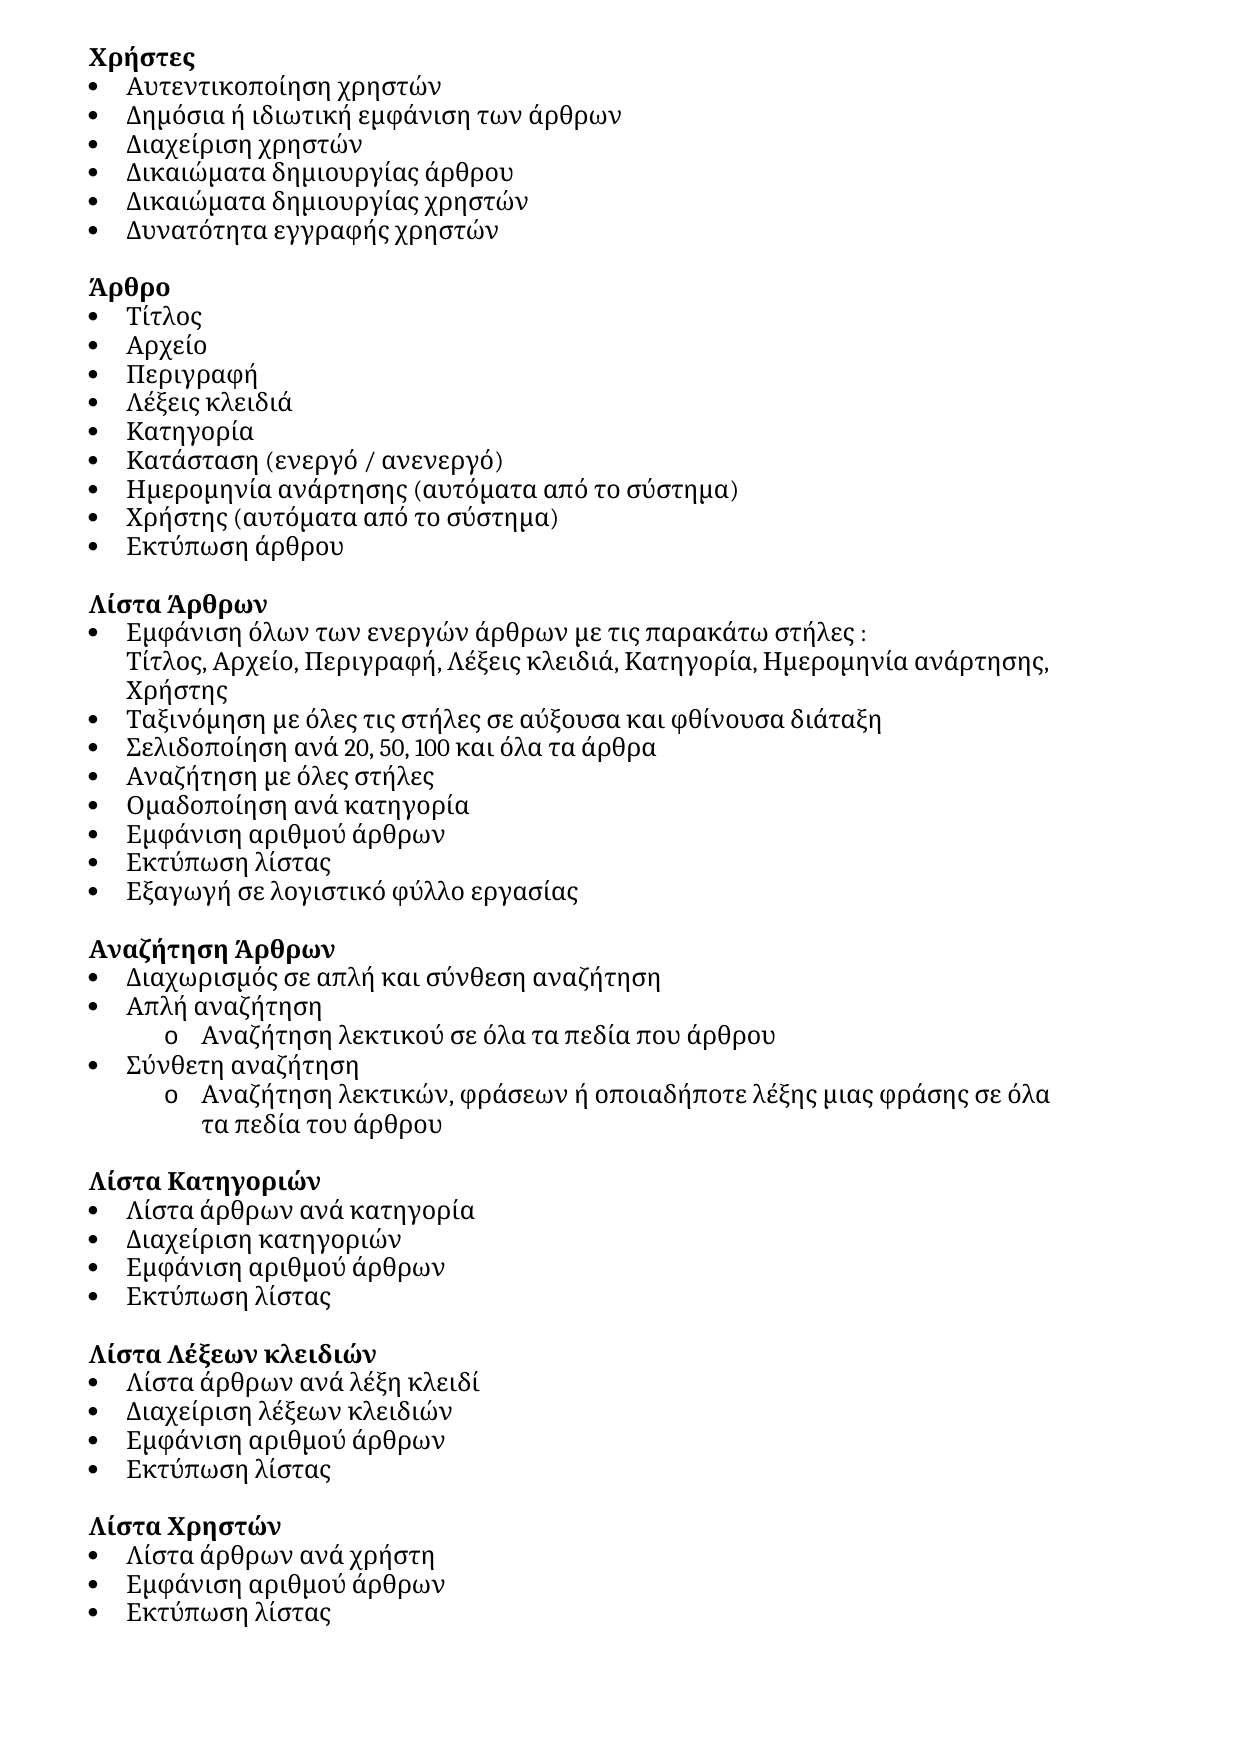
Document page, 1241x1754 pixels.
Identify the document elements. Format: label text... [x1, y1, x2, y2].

list Διαχείριση λέξεων κλειδιών [89, 1398, 1053, 1427]
list Δικαιώματα δημιουργίας χρηστών [89, 188, 1053, 217]
list Λέξεις κλειδιά [89, 389, 1053, 418]
list Δικαιώματα δημιουργίας άρθρου [89, 159, 1053, 188]
list Αναζήτηση λεκτικών, φράσεων ή οποιαδήποτε λέξης μιας φράσης σε όλα τα πεδία του άρθρου [164, 1081, 1053, 1139]
list Εμφάνιση αριθμού άρθρων [89, 821, 1053, 849]
list Ταξινόμηση με όλες τις στήλες σε αύξουσα και φθίνουσα διάταξη [89, 706, 1053, 734]
list Απλή αναζήτηση [89, 993, 1053, 1022]
list Κατηγορία [89, 418, 1053, 447]
list Αναζήτηση με όλες στήλες [89, 763, 1053, 792]
text Χρήστες [89, 44, 1053, 73]
list Εμφάνιση αριθμού άρθρων [89, 1427, 1053, 1456]
list Κατάσταση (ενεργό / ανενεργό) [89, 447, 1053, 476]
list Διαχείριση κατηγοριών [89, 1226, 1053, 1254]
text Αναζήτηση Άρθρων [89, 936, 1053, 964]
list Εμφάνιση όλων των ενεργών άρθρων με τις παρακάτω στήλες : [89, 619, 1053, 648]
list Δημόσια ή ιδιωτική εμφάνιση των άρθρων [89, 102, 1053, 131]
list Εκτύπωση άρθρου [89, 533, 1053, 562]
text Λίστα Κατηγοριών [89, 1168, 1053, 1197]
list Εκτύπωση λίστας [89, 1283, 1053, 1312]
list Εκτύπωση λίστας [89, 1599, 1053, 1628]
list Διαχωρισμός σε απλή και σύνθεση αναζήτηση [89, 964, 1053, 993]
list Εκτύπωση λίστας [89, 1456, 1053, 1484]
list Εξαγωγή σε λογιστικό φύλλο εργασίας [89, 878, 1053, 907]
text Άρθρο [89, 274, 1053, 303]
list Τίτλος [89, 303, 1053, 332]
list Σύνθετη αναζήτηση [89, 1052, 1053, 1081]
list Χρήστης (αυτόματα από το σύστημα) [89, 504, 1053, 533]
text Λίστα Χρηστών [89, 1513, 1053, 1542]
list Εμφάνιση αριθμού άρθρων [89, 1571, 1053, 1599]
list Ημερομηνία ανάρτησης (αυτόματα από το σύστημα) [89, 476, 1053, 504]
text Λίστα Λέξεων κλειδιών [89, 1341, 1053, 1369]
list Λίστα άρθρων ανά λέξη κλειδί [89, 1369, 1053, 1398]
list Λίστα άρθρων ανά χρήστη [89, 1542, 1053, 1571]
text Τίτλος, Αρχείο, Περιγραφή, Λέξεις κλειδιά, Κατηγορία, Ημερομηνία ανάρτησης, Χρήστης [126, 648, 1053, 706]
list Εκτύπωση λίστας [89, 849, 1053, 878]
list Αρχείο [89, 332, 1053, 361]
list Περιγραφή [89, 361, 1053, 389]
list Λίστα άρθρων ανά κατηγορία [89, 1197, 1053, 1226]
list Δυνατότητα εγγραφής χρηστών [89, 217, 1053, 246]
list Ομαδοποίηση ανά κατηγορία [89, 792, 1053, 821]
list Αναζήτηση λεκτικού σε όλα τα πεδία που άρθρου [164, 1022, 1053, 1052]
list Διαχείριση χρηστών [89, 131, 1053, 159]
text Λίστα Άρθρων [89, 591, 1053, 619]
list Εμφάνιση αριθμού άρθρων [89, 1254, 1053, 1283]
list Σελιδοποίηση ανά 20, 50, 100 και όλα τα άρθρα [89, 734, 1053, 763]
list Αυτεντικοποίηση χρηστών [89, 73, 1053, 102]
